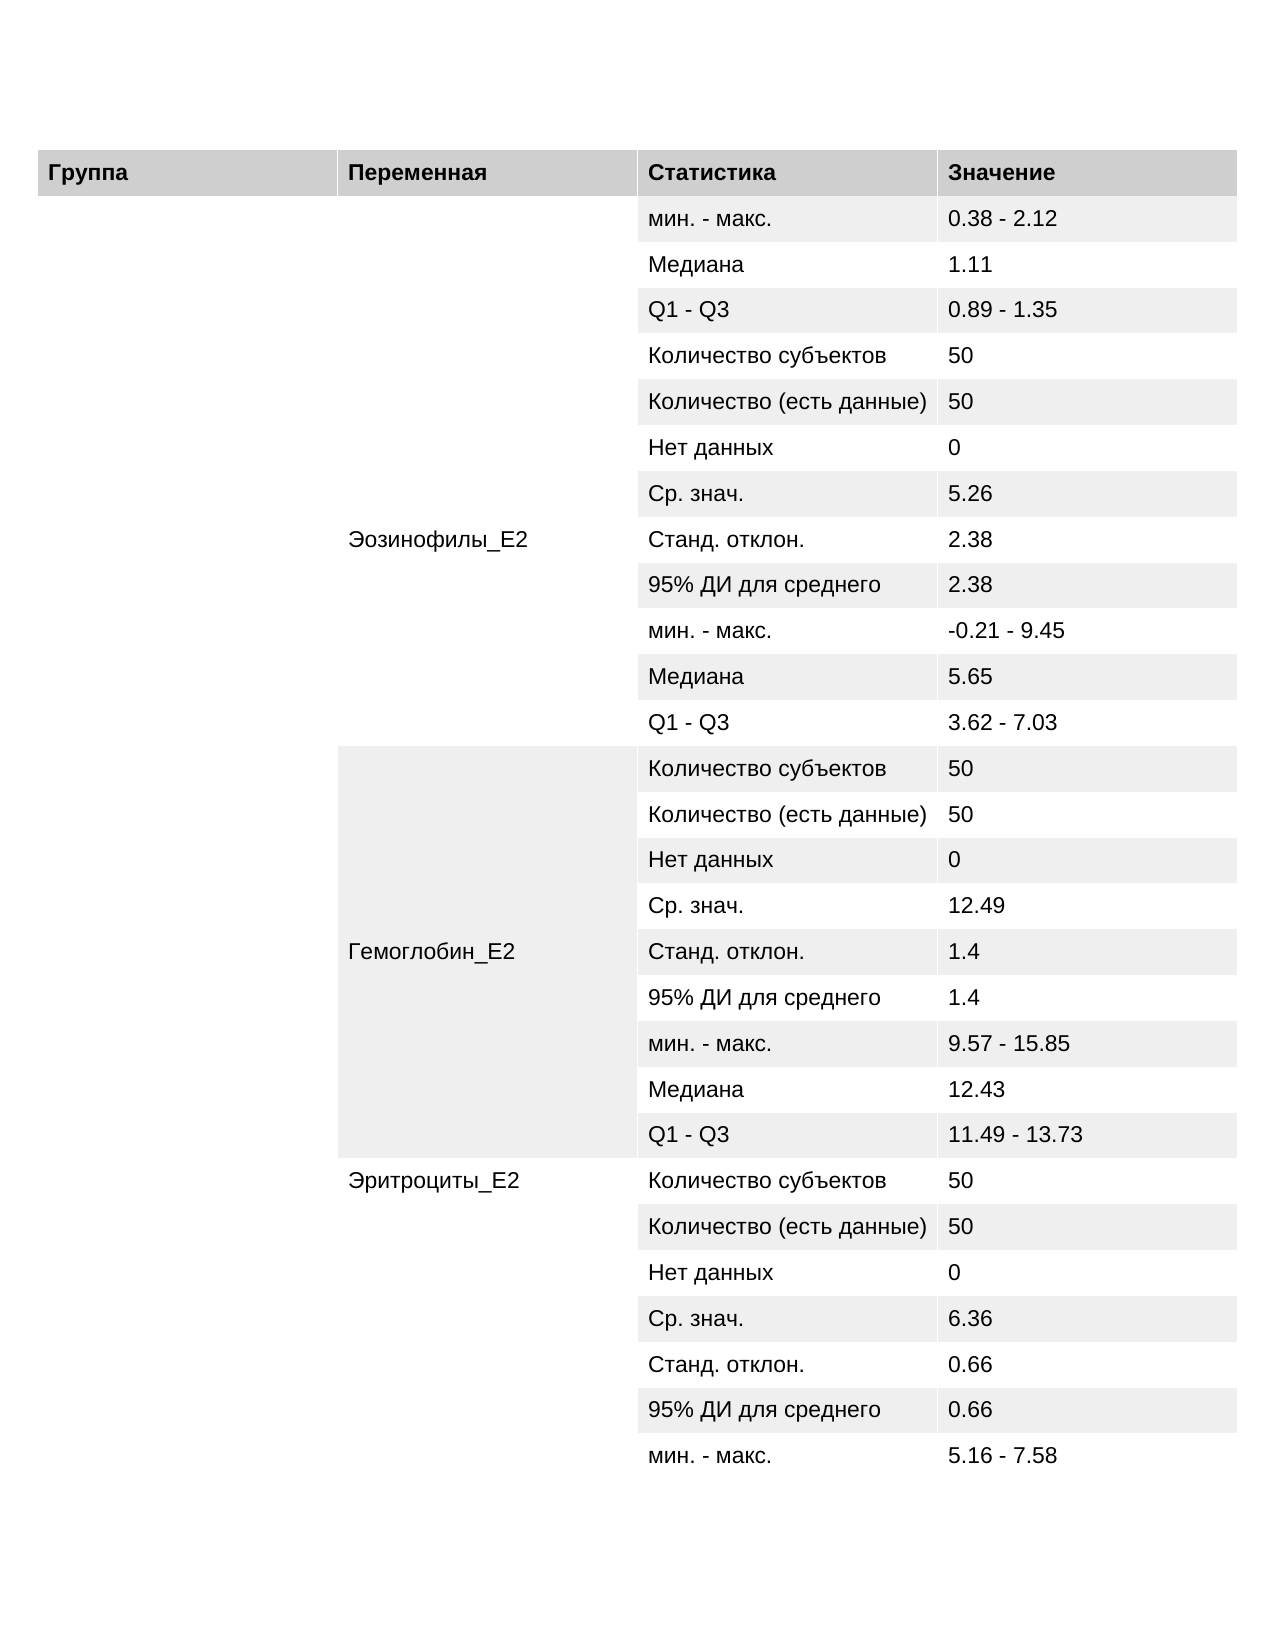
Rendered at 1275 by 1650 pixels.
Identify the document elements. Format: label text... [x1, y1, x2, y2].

table_cell 0.89 - 1.35 [938, 288, 1237, 333]
table_cell 95% ДИ для среднего [638, 563, 937, 608]
table_cell Ср. знач. [638, 471, 937, 517]
table_cell 5.65 [938, 654, 1237, 700]
table_cell 0 [938, 1250, 1237, 1296]
table_cell 0 [938, 838, 1237, 883]
table_cell мин. - макс. [638, 1021, 937, 1067]
table_header Статистика [638, 150, 937, 196]
table_cell 9.57 - 15.85 [938, 1021, 1237, 1067]
table_cell 50 [938, 1204, 1237, 1250]
table_cell 0 [938, 425, 1237, 471]
table_cell Станд. отклон. [638, 1342, 937, 1387]
table_cell 0.66 [938, 1388, 1237, 1433]
table_header Переменная [338, 150, 637, 196]
table_cell Станд. отклон. [638, 517, 937, 562]
table_cell Количество (есть данные) [638, 379, 937, 425]
table_cell Медиана [638, 654, 937, 700]
table_cell Нет данных [638, 1250, 937, 1296]
table_cell 1.4 [938, 929, 1237, 975]
table_cell Нет данных [638, 425, 937, 471]
table_cell Станд. отклон. [638, 929, 937, 975]
table_cell Количество субъектов [638, 333, 937, 379]
table_cell 0.66 [938, 1342, 1237, 1387]
table_cell 1.4 [938, 975, 1237, 1021]
table_cell Медиана [638, 1067, 937, 1112]
table_cell Медиана [638, 242, 937, 287]
table_header Группа [38, 150, 337, 196]
table_cell Гемоглобин_E2 [338, 746, 637, 1158]
table_cell 50 [938, 333, 1237, 379]
table_cell Ср. знач. [638, 883, 937, 929]
table_header Значение [938, 150, 1237, 196]
table_cell 50 [938, 1158, 1237, 1204]
table_cell -0.21 - 9.45 [938, 608, 1237, 654]
table_cell 12.49 [938, 883, 1237, 929]
table_cell 95% ДИ для среднего [638, 1388, 937, 1433]
table_cell Q1 - Q3 [638, 1113, 937, 1158]
table_cell Количество (есть данные) [638, 1204, 937, 1250]
table_cell Ср. знач. [638, 1296, 937, 1342]
table_cell 50 [938, 792, 1237, 837]
table_cell 5.26 [938, 471, 1237, 517]
table_cell 3.62 - 7.03 [938, 700, 1237, 746]
table_cell 1.11 [938, 242, 1237, 287]
table_cell 95% ДИ для среднего [638, 975, 937, 1021]
table_cell 2.38 [938, 517, 1237, 562]
table_cell 0.38 - 2.12 [938, 196, 1237, 242]
table_cell 11.49 - 13.73 [938, 1113, 1237, 1158]
table_cell 6.36 [938, 1296, 1237, 1342]
table_cell мин. - макс. [638, 1433, 937, 1479]
table_cell Количество субъектов [638, 746, 937, 792]
table_cell 5.16 - 7.58 [938, 1433, 1237, 1479]
table_cell 12.43 [938, 1067, 1237, 1112]
table_cell мин. - макс. [638, 196, 937, 242]
table_cell Q1 - Q3 [638, 288, 937, 333]
table_cell Эозинофилы_E2 [338, 333, 637, 746]
table_cell Нет данных [638, 838, 937, 883]
table_cell Количество (есть данные) [638, 792, 937, 837]
table_cell 50 [938, 746, 1237, 792]
table_cell мин. - макс. [638, 608, 937, 654]
table_cell Эритроциты_E2 [338, 1158, 637, 1479]
table_cell 50 [938, 379, 1237, 425]
table_cell 2.38 [938, 563, 1237, 608]
table_cell Q1 - Q3 [638, 700, 937, 746]
table_cell Количество субъектов [638, 1158, 937, 1204]
